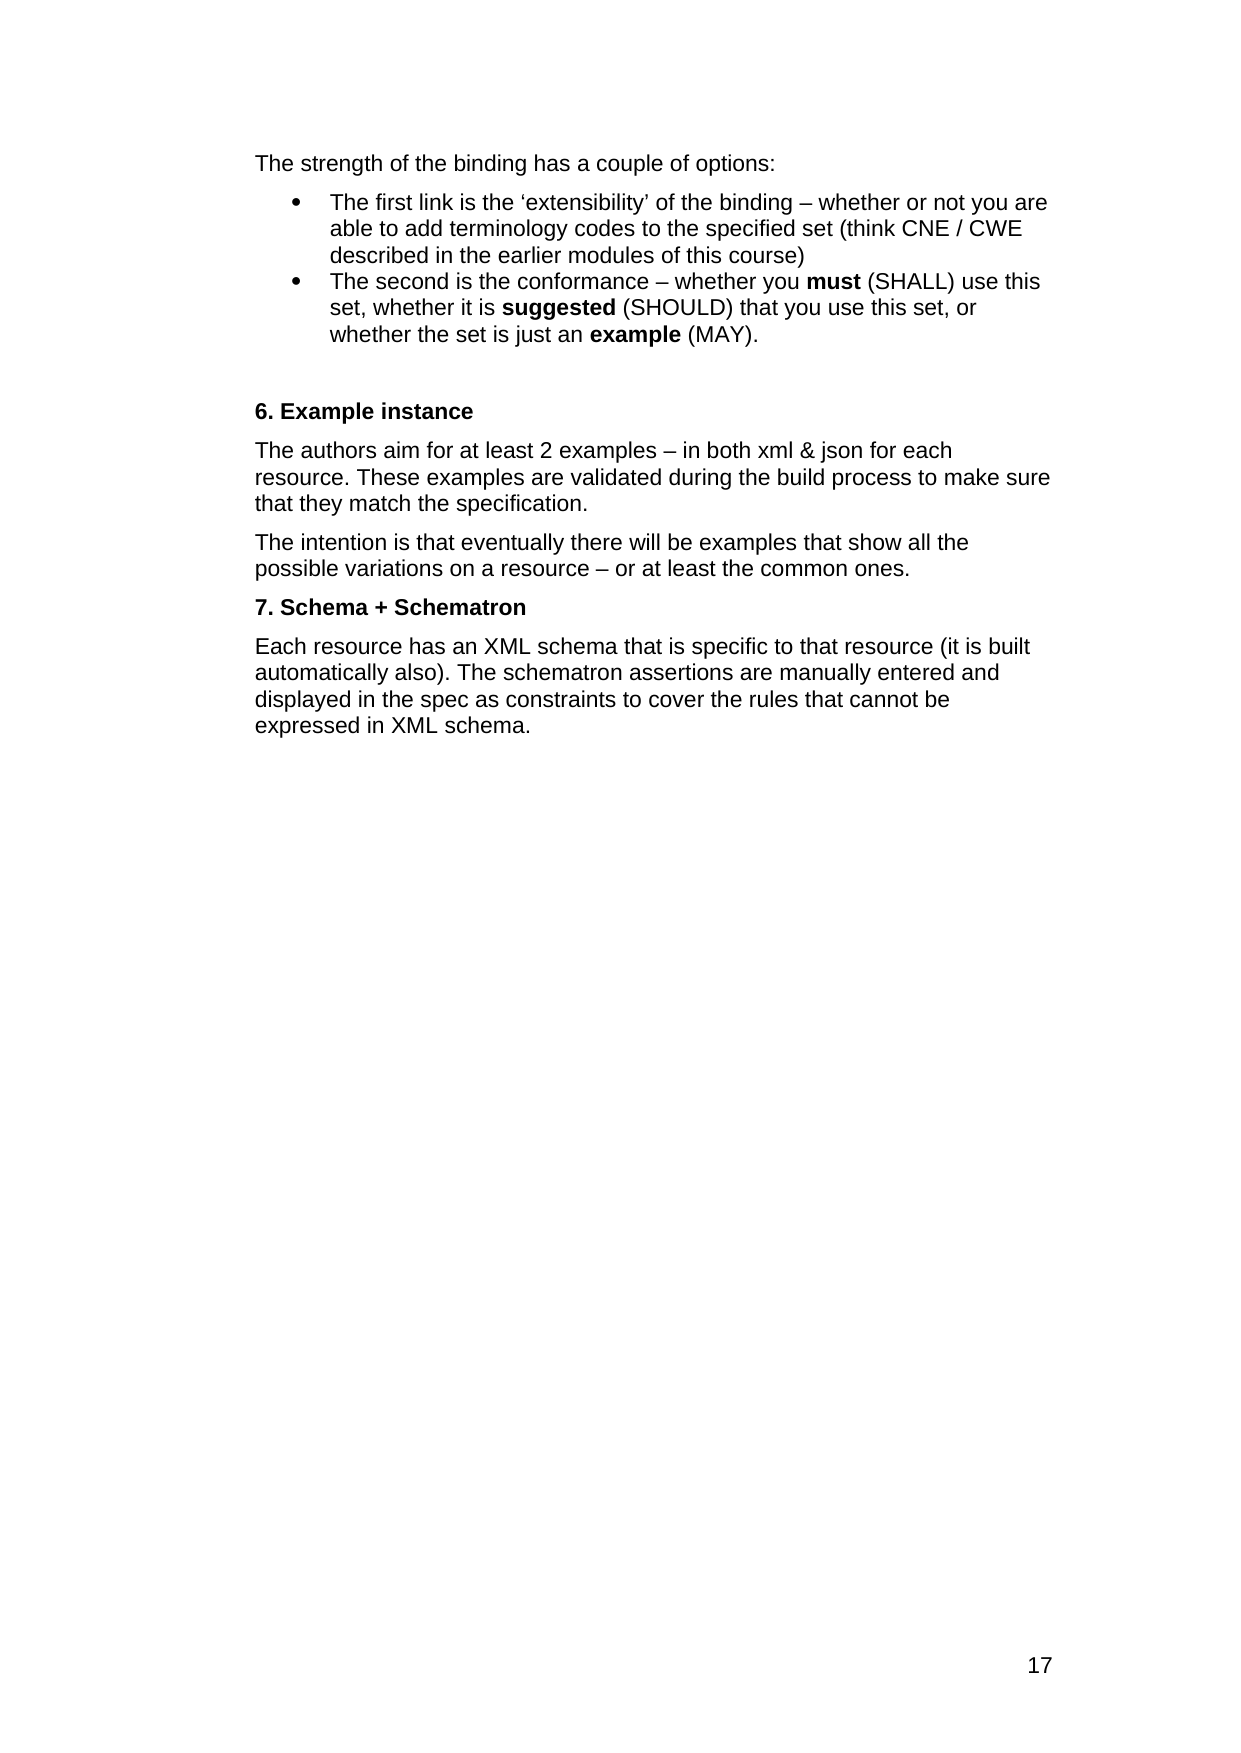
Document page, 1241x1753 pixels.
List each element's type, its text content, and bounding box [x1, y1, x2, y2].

text Each resource has an XML schema that is specific to that resource (it is built automatically also). The schematron assertions are manually entered and displayed in the spec as constraints to cover the rules that cannot be expressed in XML schema. [254, 633, 1053, 738]
text 7. Schema + Schematron [254, 594, 1053, 620]
text The strength of the binding has a couple of options: [254, 150, 1053, 176]
text 6. Example instance [254, 398, 1053, 425]
text The intention is that eventually there will be examples that show all the possible variations on a resource – or at least the common ones. [254, 529, 1053, 581]
text The authors aim for at least 2 examples – in both xml & json for each resource. These examples are validated during the build process to make sure that they match the specification. [254, 437, 1053, 516]
list The second is the conformance – whether you must (SHALL) use this set, whether it is suggested (SHOULD) that you use this set, or whether the set is just an example (MAY). [292, 268, 1053, 347]
list The first link is the ‘extensibility’ of the binding – whether or not you are able to add terminology codes to the specified set (think CNE / CWE described in the earlier modules of this course) [292, 189, 1053, 268]
